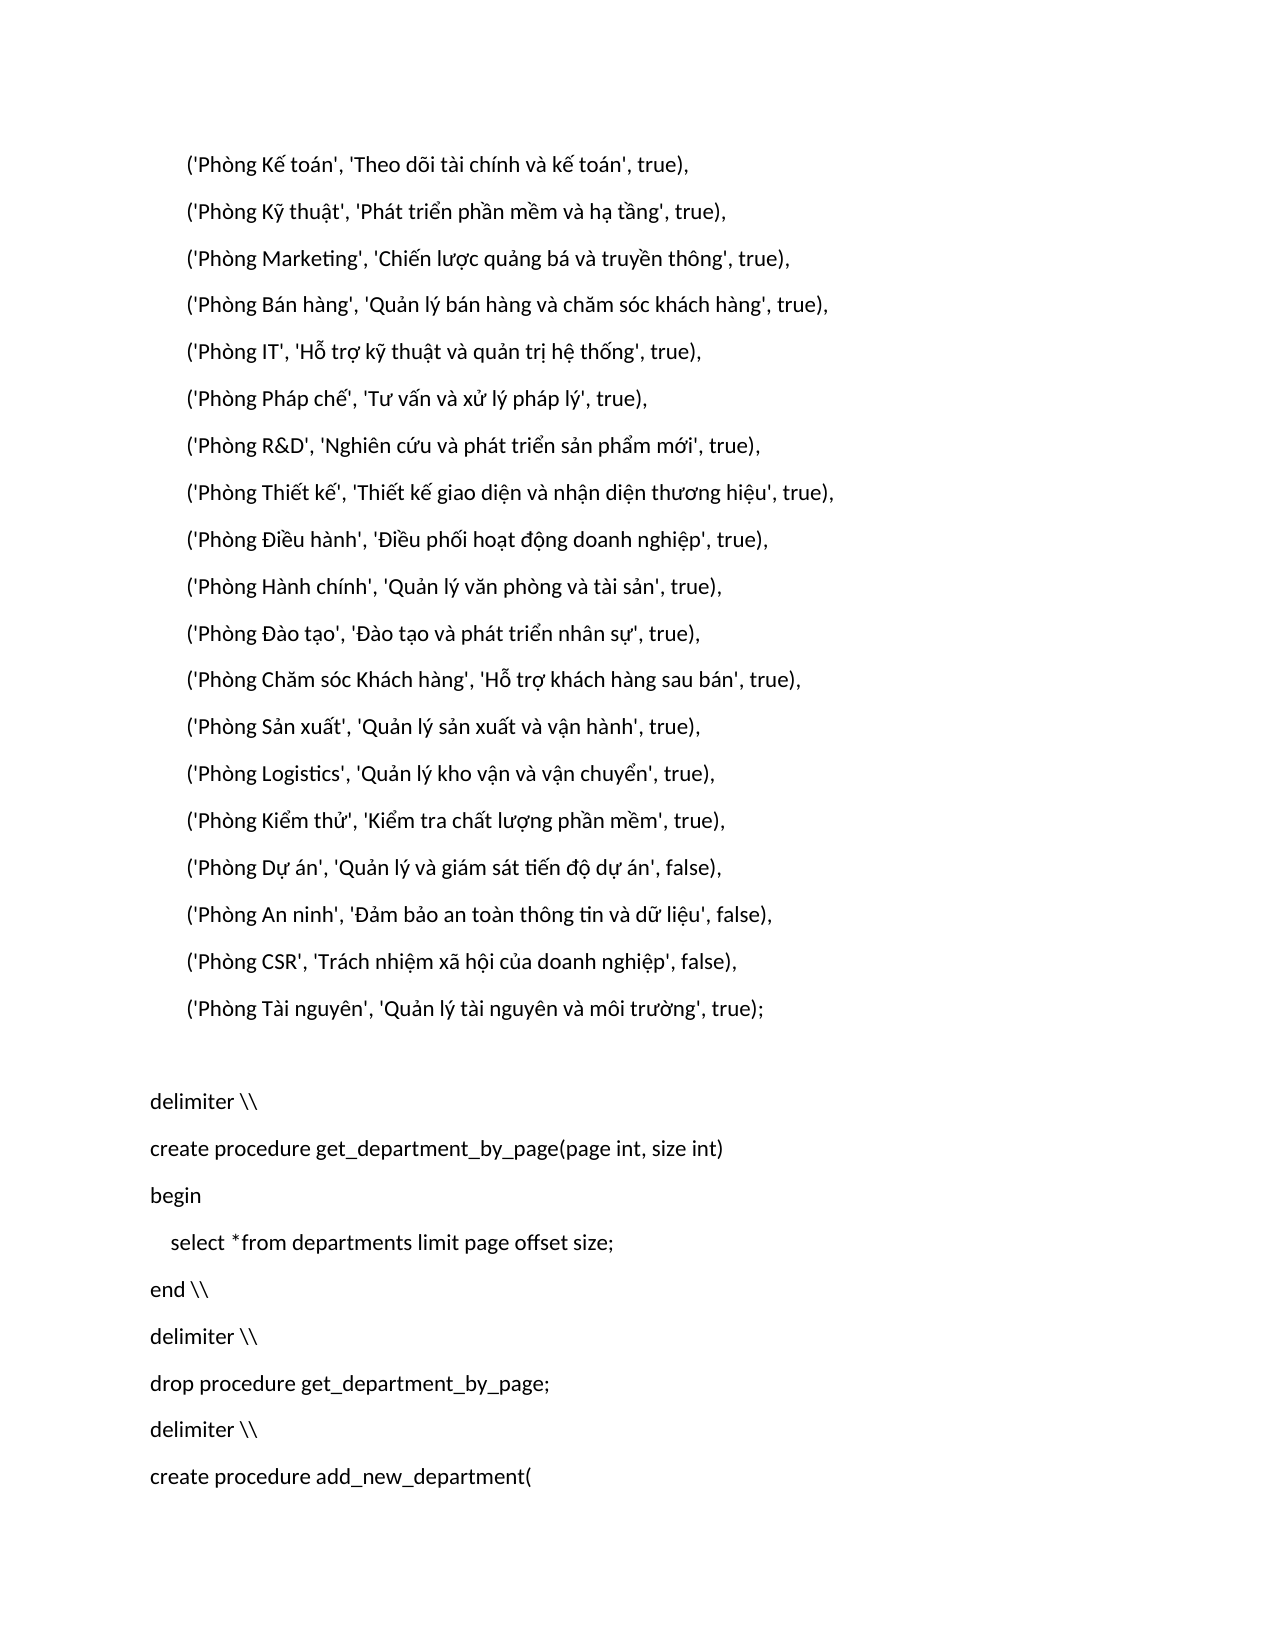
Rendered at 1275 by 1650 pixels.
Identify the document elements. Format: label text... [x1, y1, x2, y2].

text ('Phòng An ninh', 'Đảm bảo an toàn thông tin và dữ liệu', false), [150, 900, 1125, 928]
text ('Phòng Sản xuất', 'Quản lý sản xuất và vận hành', true), [150, 712, 1125, 741]
text create procedure add_new_department( [150, 1462, 1125, 1491]
text delimiter \\ [150, 1087, 1125, 1116]
text ('Phòng Marketing', 'Chiến lược quảng bá và truyền thông', true), [150, 244, 1125, 272]
text delimiter \\ [150, 1322, 1125, 1350]
text ('Phòng Thiết kế', 'Thiết kế giao diện và nhận diện thương hiệu', true), [150, 478, 1125, 506]
text end \\ [150, 1275, 1125, 1303]
text ('Phòng CSR', 'Trách nhiệm xã hội của doanh nghiệp', false), [150, 947, 1125, 975]
text create procedure get_department_by_page(page int, size int) [150, 1134, 1125, 1162]
text ('Phòng Chăm sóc Khách hàng', 'Hỗ trợ khách hàng sau bán', true), [150, 666, 1125, 694]
text ('Phòng R&D', 'Nghiên cứu và phát triển sản phẩm mới', true), [150, 431, 1125, 459]
text ('Phòng Điều hành', 'Điều phối hoạt động doanh nghiệp', true), [150, 525, 1125, 553]
text delimiter \\ [150, 1416, 1125, 1444]
text ('Phòng Logistics', 'Quản lý kho vận và vận chuyển', true), [150, 759, 1125, 787]
text begin [150, 1181, 1125, 1209]
text ('Phòng Kỹ thuật', 'Phát triển phần mềm và hạ tầng', true), [150, 197, 1125, 225]
text ('Phòng Tài nguyên', 'Quản lý tài nguyên và môi trường', true); [150, 994, 1125, 1022]
text ('Phòng Dự án', 'Quản lý và giám sát tiến độ dự án', false), [150, 853, 1125, 881]
text ('Phòng Đào tạo', 'Đào tạo và phát triển nhân sự', true), [150, 619, 1125, 647]
text ('Phòng Pháp chế', 'Tư vấn và xử lý pháp lý', true), [150, 384, 1125, 412]
text select *from departments limit page offset size; [150, 1228, 1125, 1256]
text ('Phòng Bán hàng', 'Quản lý bán hàng và chăm sóc khách hàng', true), [150, 291, 1125, 319]
text ('Phòng Kiểm thử', 'Kiểm tra chất lượng phần mềm', true), [150, 806, 1125, 834]
text ('Phòng Kế toán', 'Theo dõi tài chính và kế toán', true), [150, 150, 1125, 178]
text ('Phòng IT', 'Hỗ trợ kỹ thuật và quản trị hệ thống', true), [150, 337, 1125, 366]
text drop procedure get_department_by_page; [150, 1369, 1125, 1397]
text ('Phòng Hành chính', 'Quản lý văn phòng và tài sản', true), [150, 572, 1125, 600]
